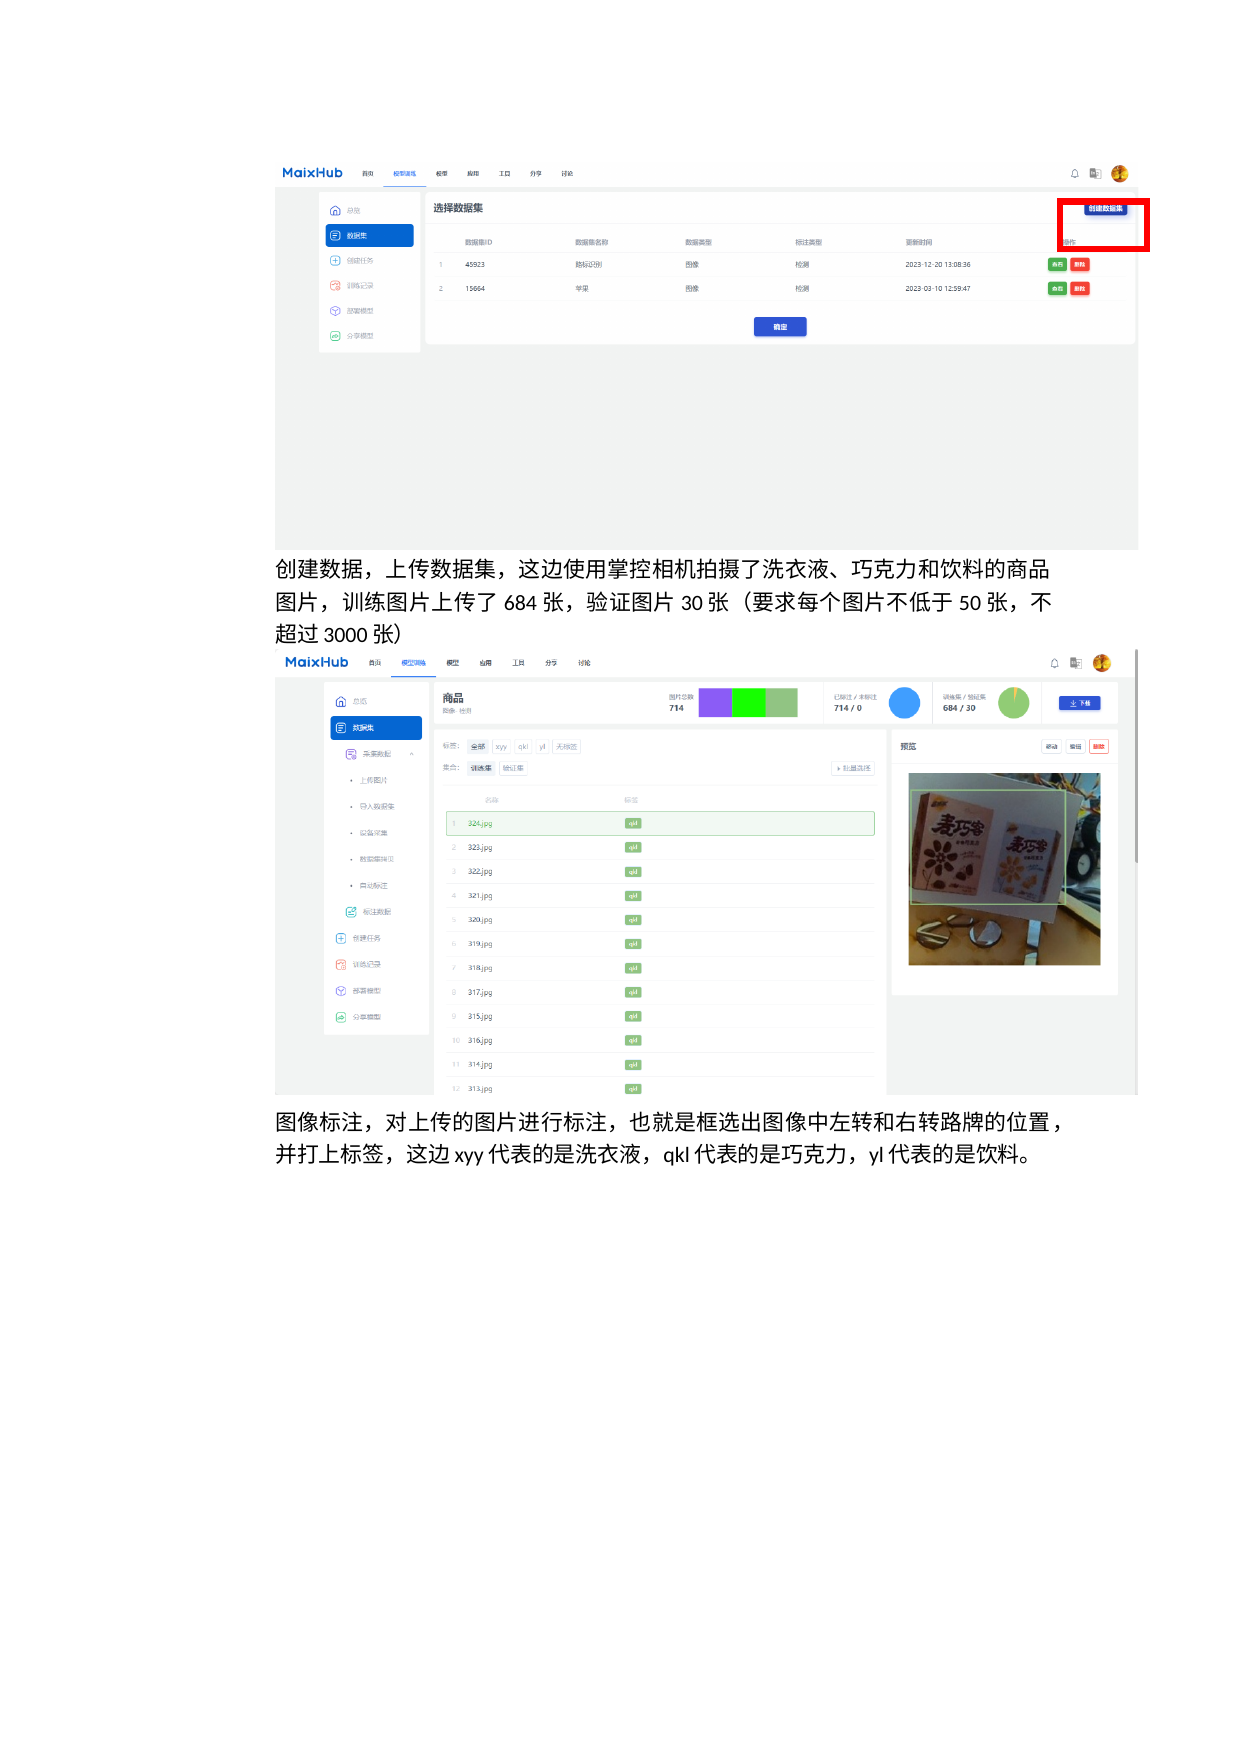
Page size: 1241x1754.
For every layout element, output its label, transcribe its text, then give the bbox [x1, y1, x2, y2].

picture [275, 162, 1139, 550]
picture [1063, 205, 1139, 246]
text 创建数据，上传数据集，这边使用掌控相机拍摄了洗衣液、巧克力和饮料的商品图片，训练图片上传了684张，验证图片30张（要求每个图片不低于50张，不超过3000张） [275, 552, 1053, 649]
text 图像标注，对上传的图片进行标注，也就是框选出图像中左转和右转路牌的位置，并打上标签，这边xyy代表的是洗衣液，qkl代表的是巧克力，yl代表的是饮料。 [275, 1104, 1053, 1169]
picture [275, 649, 1138, 1095]
